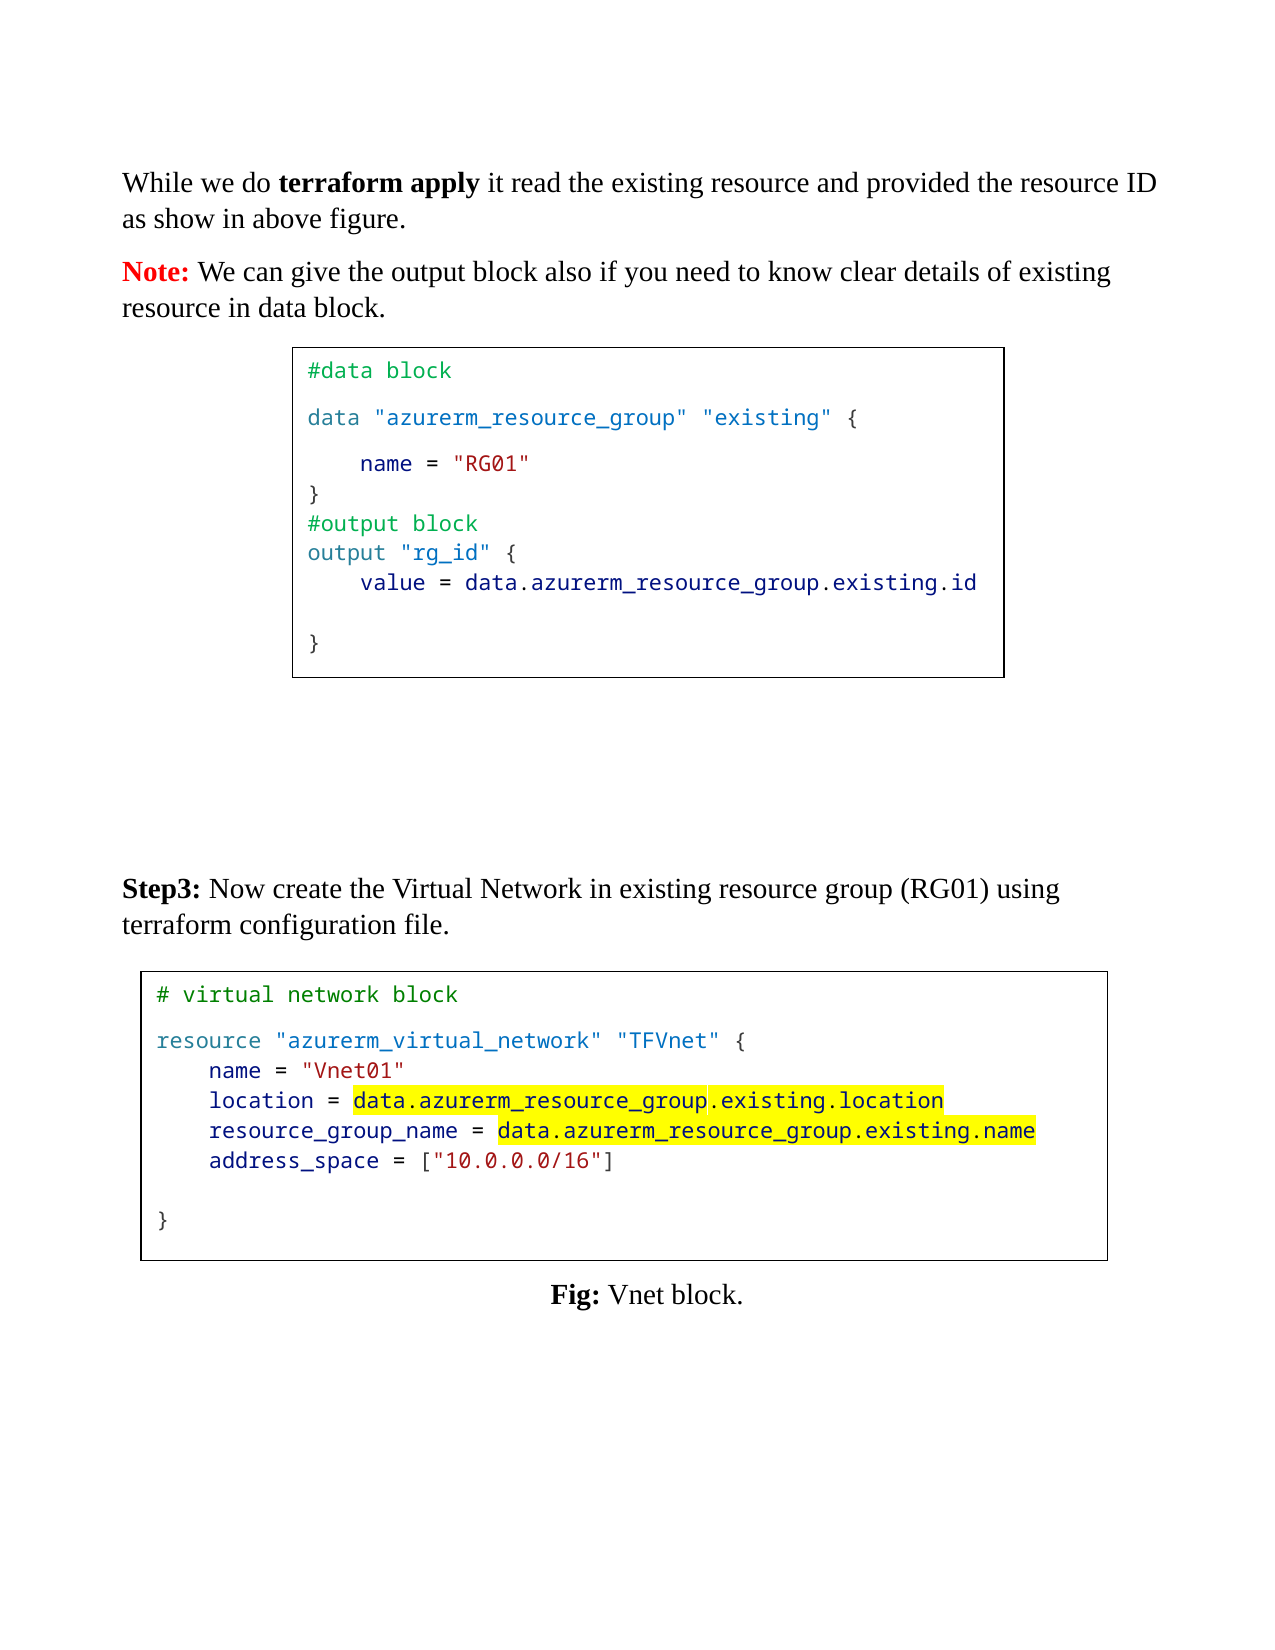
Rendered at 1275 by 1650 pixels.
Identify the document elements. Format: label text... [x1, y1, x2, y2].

text While we do terraform apply it read the existing resource and provided the resource ID as show in above figure. [122, 165, 1172, 235]
text Fig: Vnet block. [122, 1277, 1172, 1311]
text Step3: Now create the Virtual Network in existing resource group (RG01) using terraform configuration file. [122, 871, 1172, 941]
text Note: We can give the output block also if you need to know clear details of existing resource in data block. [122, 254, 1172, 324]
